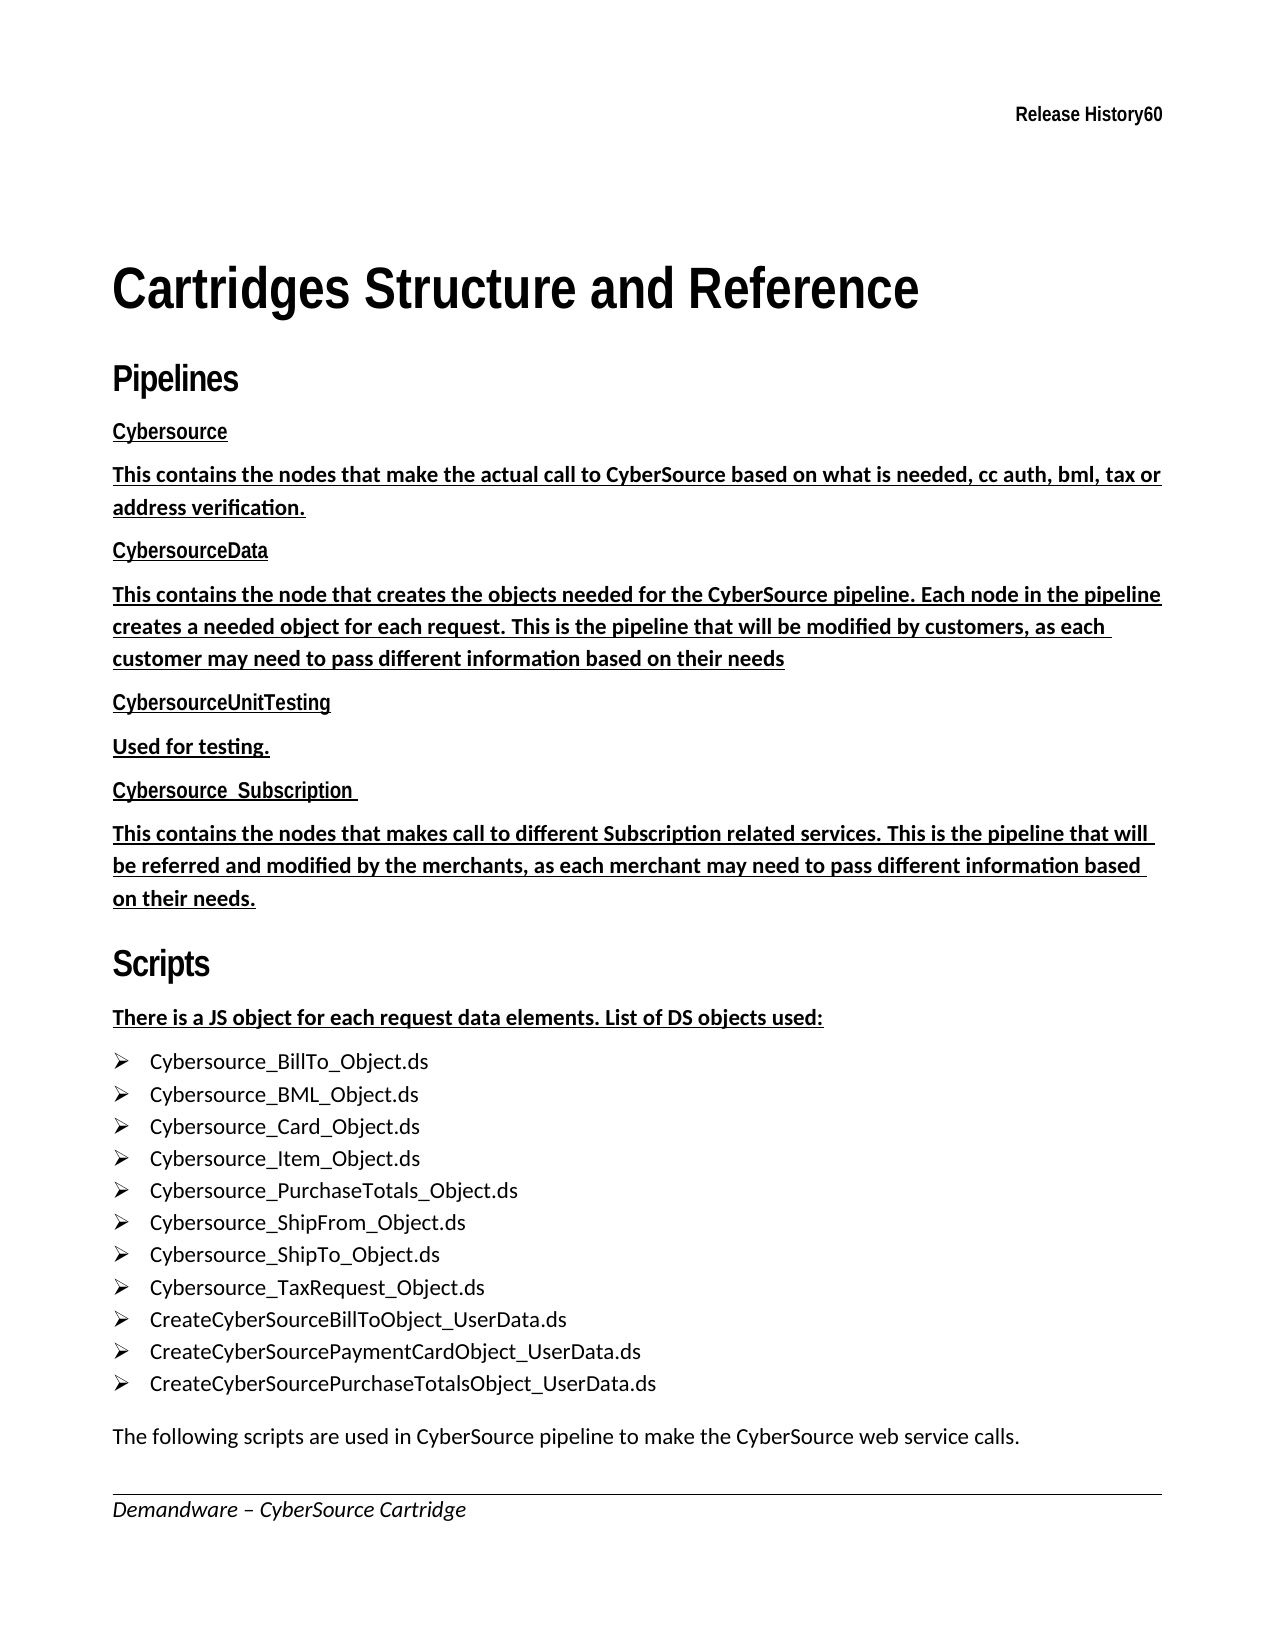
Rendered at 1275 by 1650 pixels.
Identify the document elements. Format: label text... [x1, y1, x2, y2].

list Cybersource_TaxRequest_Object.ds [112, 1273, 1162, 1301]
subtitle Pipelines [112, 208, 1162, 399]
text This contains the node that creates the objects needed for the CyberSource pipeline. Each node in the pipeline creates a needed object for each request. This is the pipeline that will be modified by customers, as each customer may need to pass different information based on their needs [112, 580, 1162, 604]
text This contains the nodes that make the actual call to CyberSource based on what is needed, cc auth, bml, tax or address verification. [112, 461, 1162, 485]
list Cybersource_Item_Object.ds [112, 1144, 1162, 1172]
subtitle Cybersource [112, 418, 1162, 444]
list CreateCyberSourcePurchaseTotalsObject_UserData.ds [112, 1369, 1162, 1397]
subtitle CybersourceUnitTesting [112, 689, 1162, 716]
list Cybersource_ShipTo_Object.ds [112, 1241, 1162, 1269]
subtitle Cybersource_Subscription [112, 777, 1162, 803]
text The following scripts are used in CyberSource pipeline to make the CyberSource web service calls. [112, 1422, 1162, 1450]
text There is a JS object for each request data elements. List of DS objects used: [112, 1003, 1162, 1031]
list CreateCyberSourceBillToObject_UserData.ds [112, 1305, 1162, 1333]
subtitle Scripts [112, 941, 1162, 984]
list Cybersource_BillTo_Object.ds [112, 1047, 1162, 1076]
text This contains the nodes that makes call to different Subscription related services. This is the pipeline that will be referred and modified by the merchants, as each merchant may need to pass different information based on their needs. [112, 819, 1162, 912]
list CreateCyberSourcePaymentCardObject_UserData.ds [112, 1337, 1162, 1365]
subtitle Cartridges Structure and Reference [112, 253, 920, 321]
list Cybersource_Card_Object.ds [112, 1112, 1162, 1140]
list Cybersource_ShipFrom_Object.ds [112, 1208, 1162, 1236]
list Cybersource_PurchaseTotals_Object.ds [112, 1176, 1162, 1204]
text This contains the nodes that make the actual call to CyberSource based on what is needed, cc auth, bml, tax or address verification. [112, 486, 1162, 521]
text This contains the node that creates the objects needed for the CyberSource pipeline. Each node in the pipeline creates a needed object for each request. This is the pipeline that will be modified by customers, as each customer may need to pass different information based on their needs [112, 605, 1162, 673]
text Used for testing. [112, 732, 1162, 760]
list Cybersource_BML_Object.ds [112, 1080, 1162, 1108]
subtitle CybersourceData [112, 537, 1162, 564]
